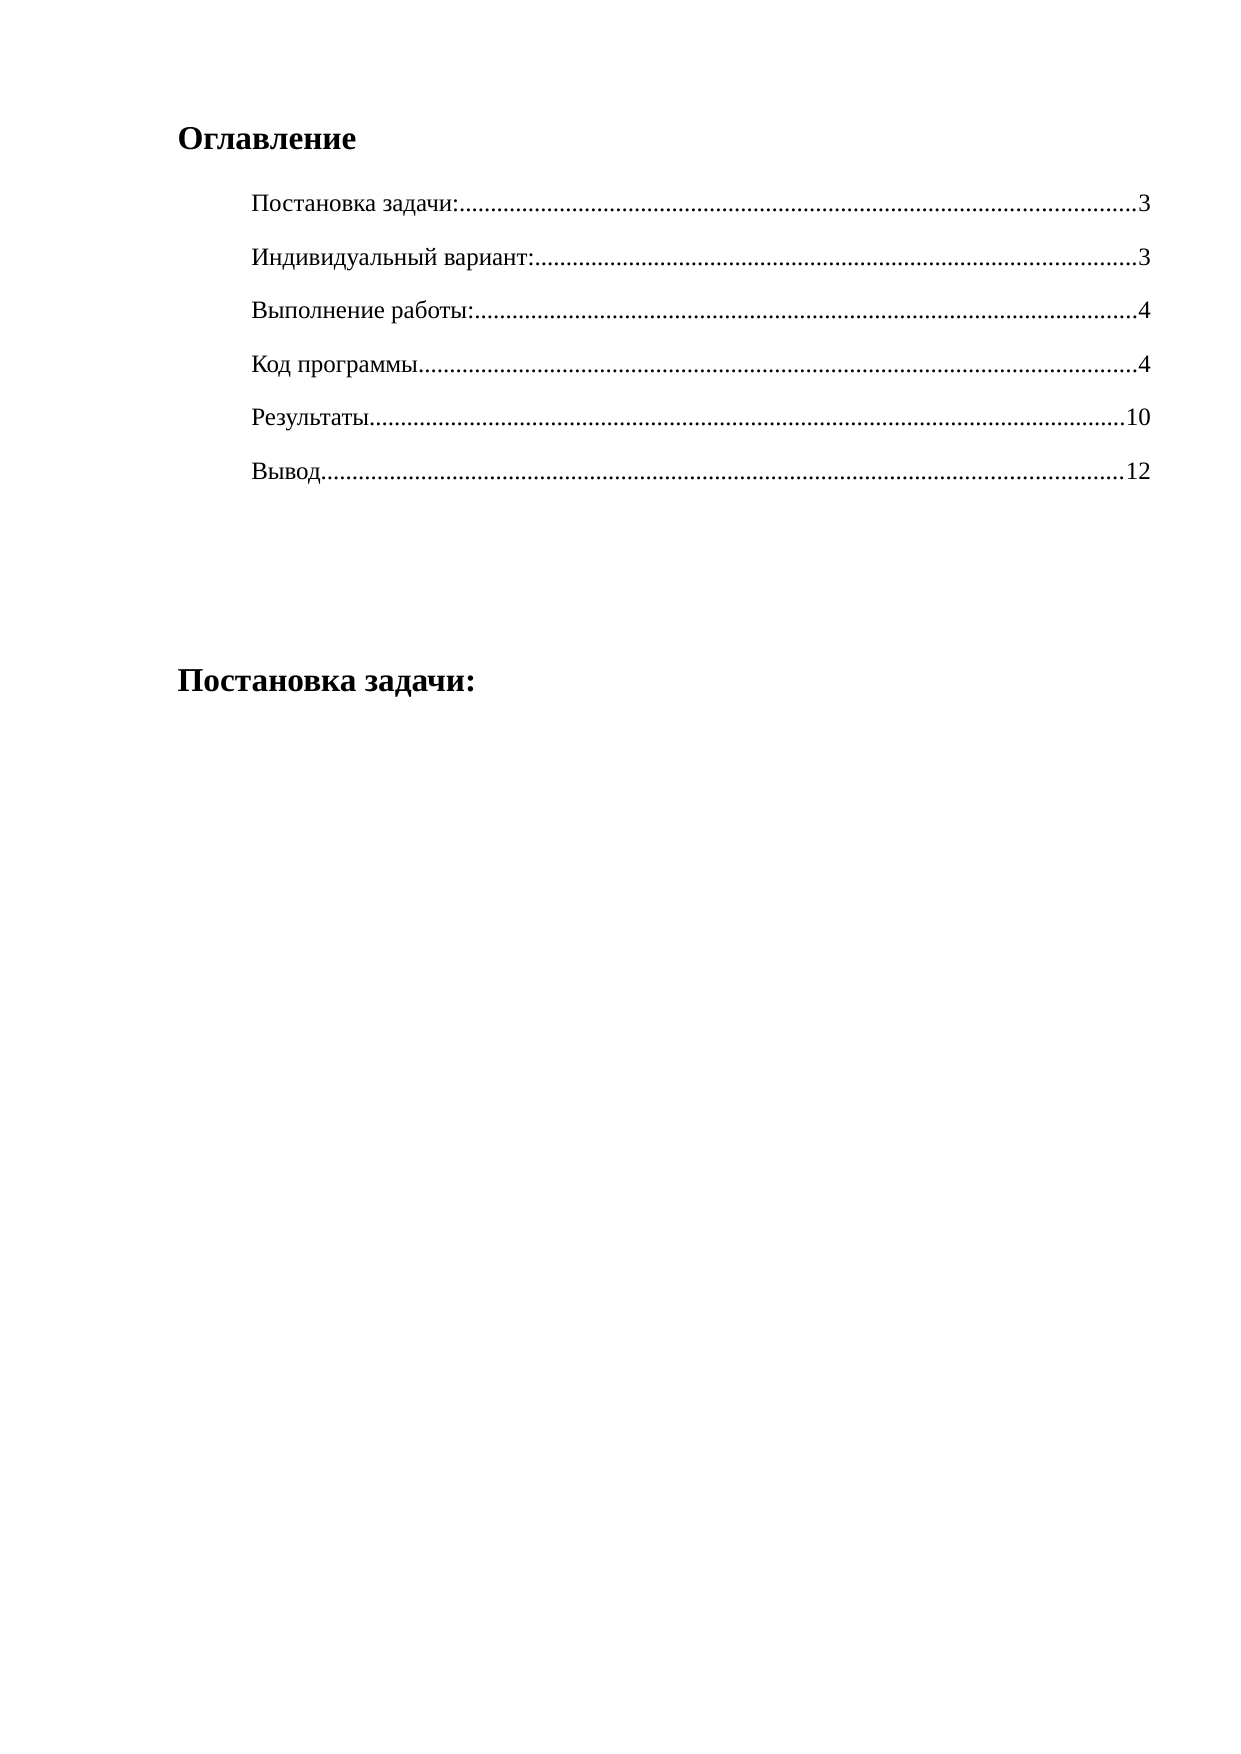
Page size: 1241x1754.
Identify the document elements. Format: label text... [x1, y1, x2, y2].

subtitle Постановка задачи: [177, 660, 1152, 698]
